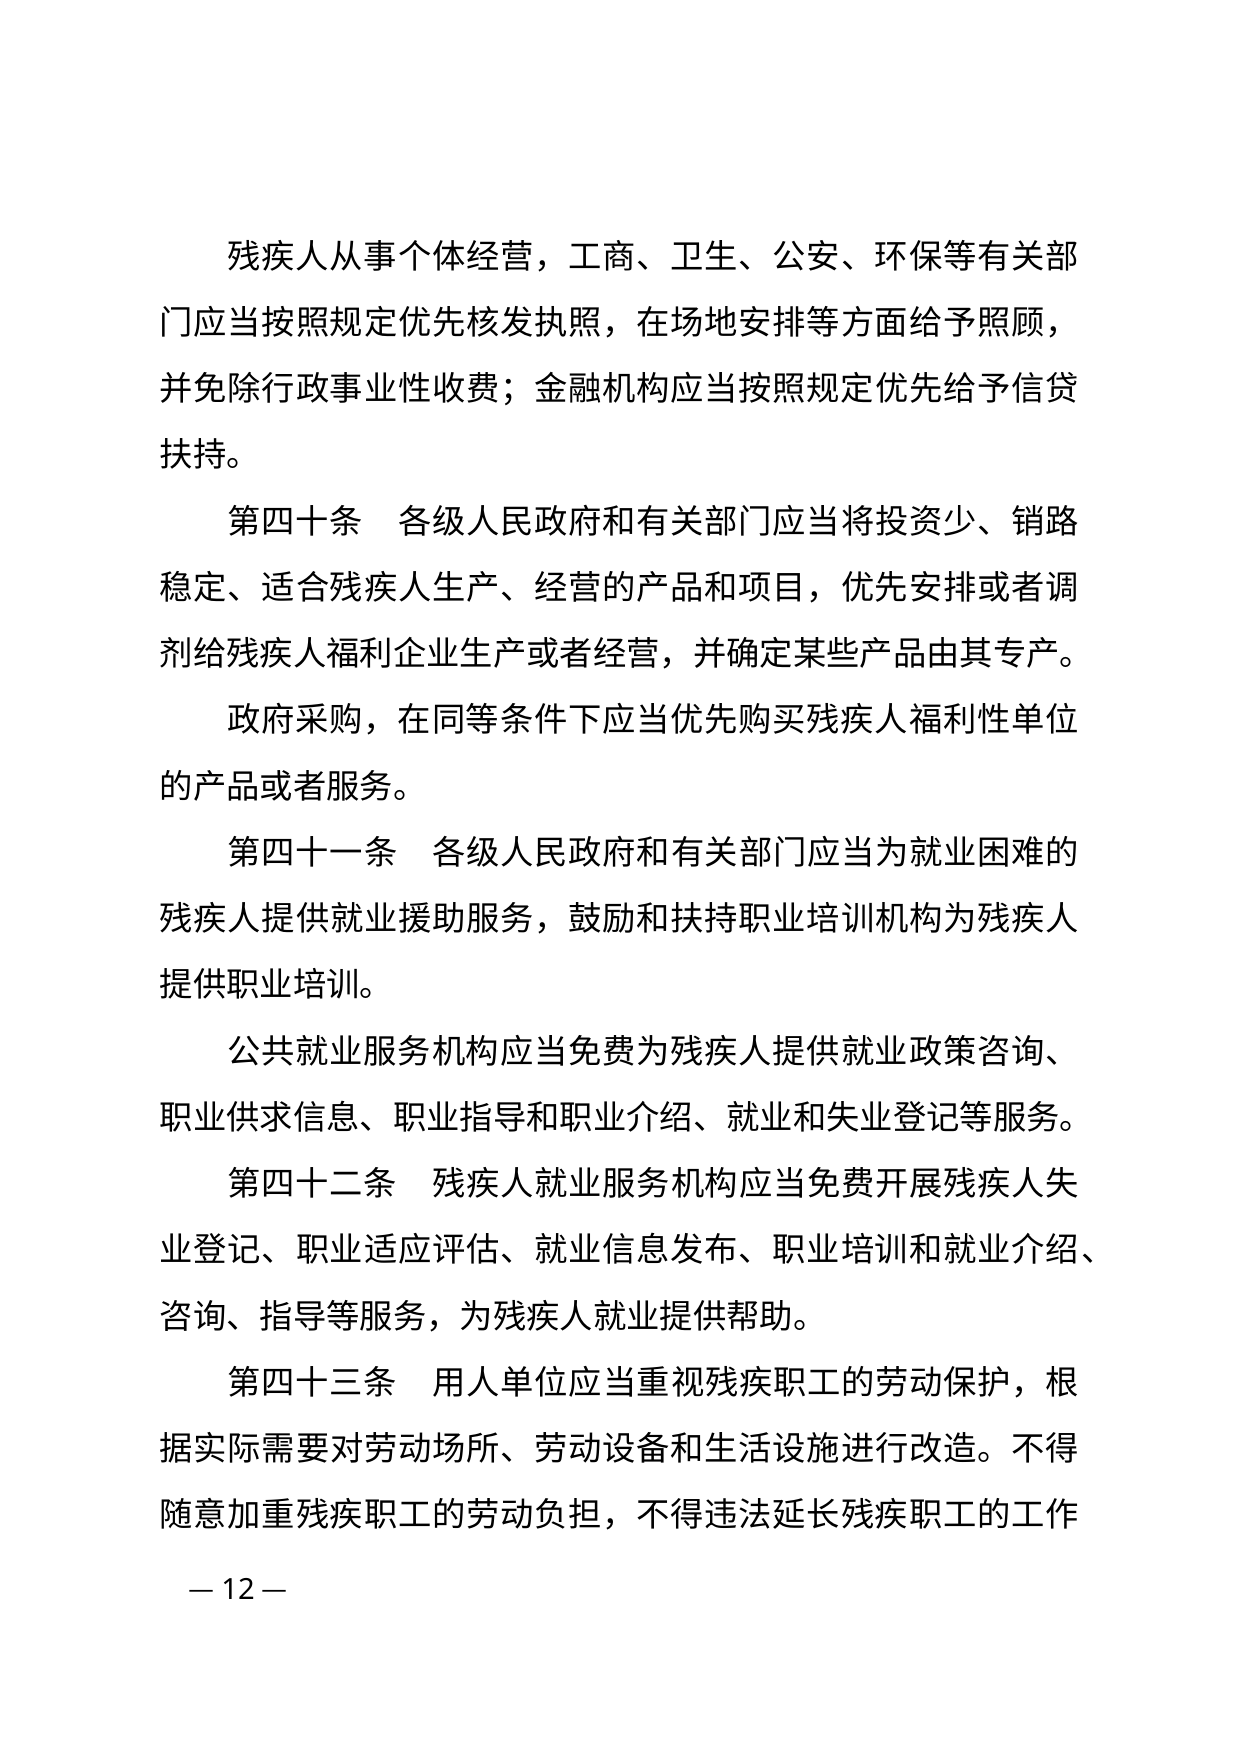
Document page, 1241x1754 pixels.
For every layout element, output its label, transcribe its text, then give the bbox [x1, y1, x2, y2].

text 政府采购，在同等条件下应当优先购买残疾人福利性单位的产品或者服务。 [159, 684, 1081, 817]
text 第四十二条 残疾人就业服务机构应当免费开展残疾人失业登记、职业适应评估、就业信息发布、职业培训和就业介绍、咨询、指导等服务，为残疾人就业提供帮助。 [159, 1148, 1081, 1347]
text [159, 1347, 1081, 1545]
text 第四十条 各级人民政府和有关部门应当将投资少、销路稳定、适合残疾人生产、经营的产品和项目，优先安排或者调剂给残疾人福利企业生产或者经营，并确定某些产品由其专产。 [159, 485, 1081, 684]
text 公共就业服务机构应当免费为残疾人提供就业政策咨询、职业供求信息、职业指导和职业介绍、就业和失业登记等服务。 [159, 1015, 1081, 1148]
text 残疾人从事个体经营，工商、卫生、公安、环保等有关部门应当按照规定优先核发执照，在场地安排等方面给予照顾，并免除行政事业性收费；金融机构应当按照规定优先给予信贷扶持。 [159, 220, 1081, 485]
text 第四十一条 各级人民政府和有关部门应当为就业困难的残疾人提供就业援助服务，鼓励和扶持职业培训机构为残疾人提供职业培训。 [159, 817, 1081, 1015]
